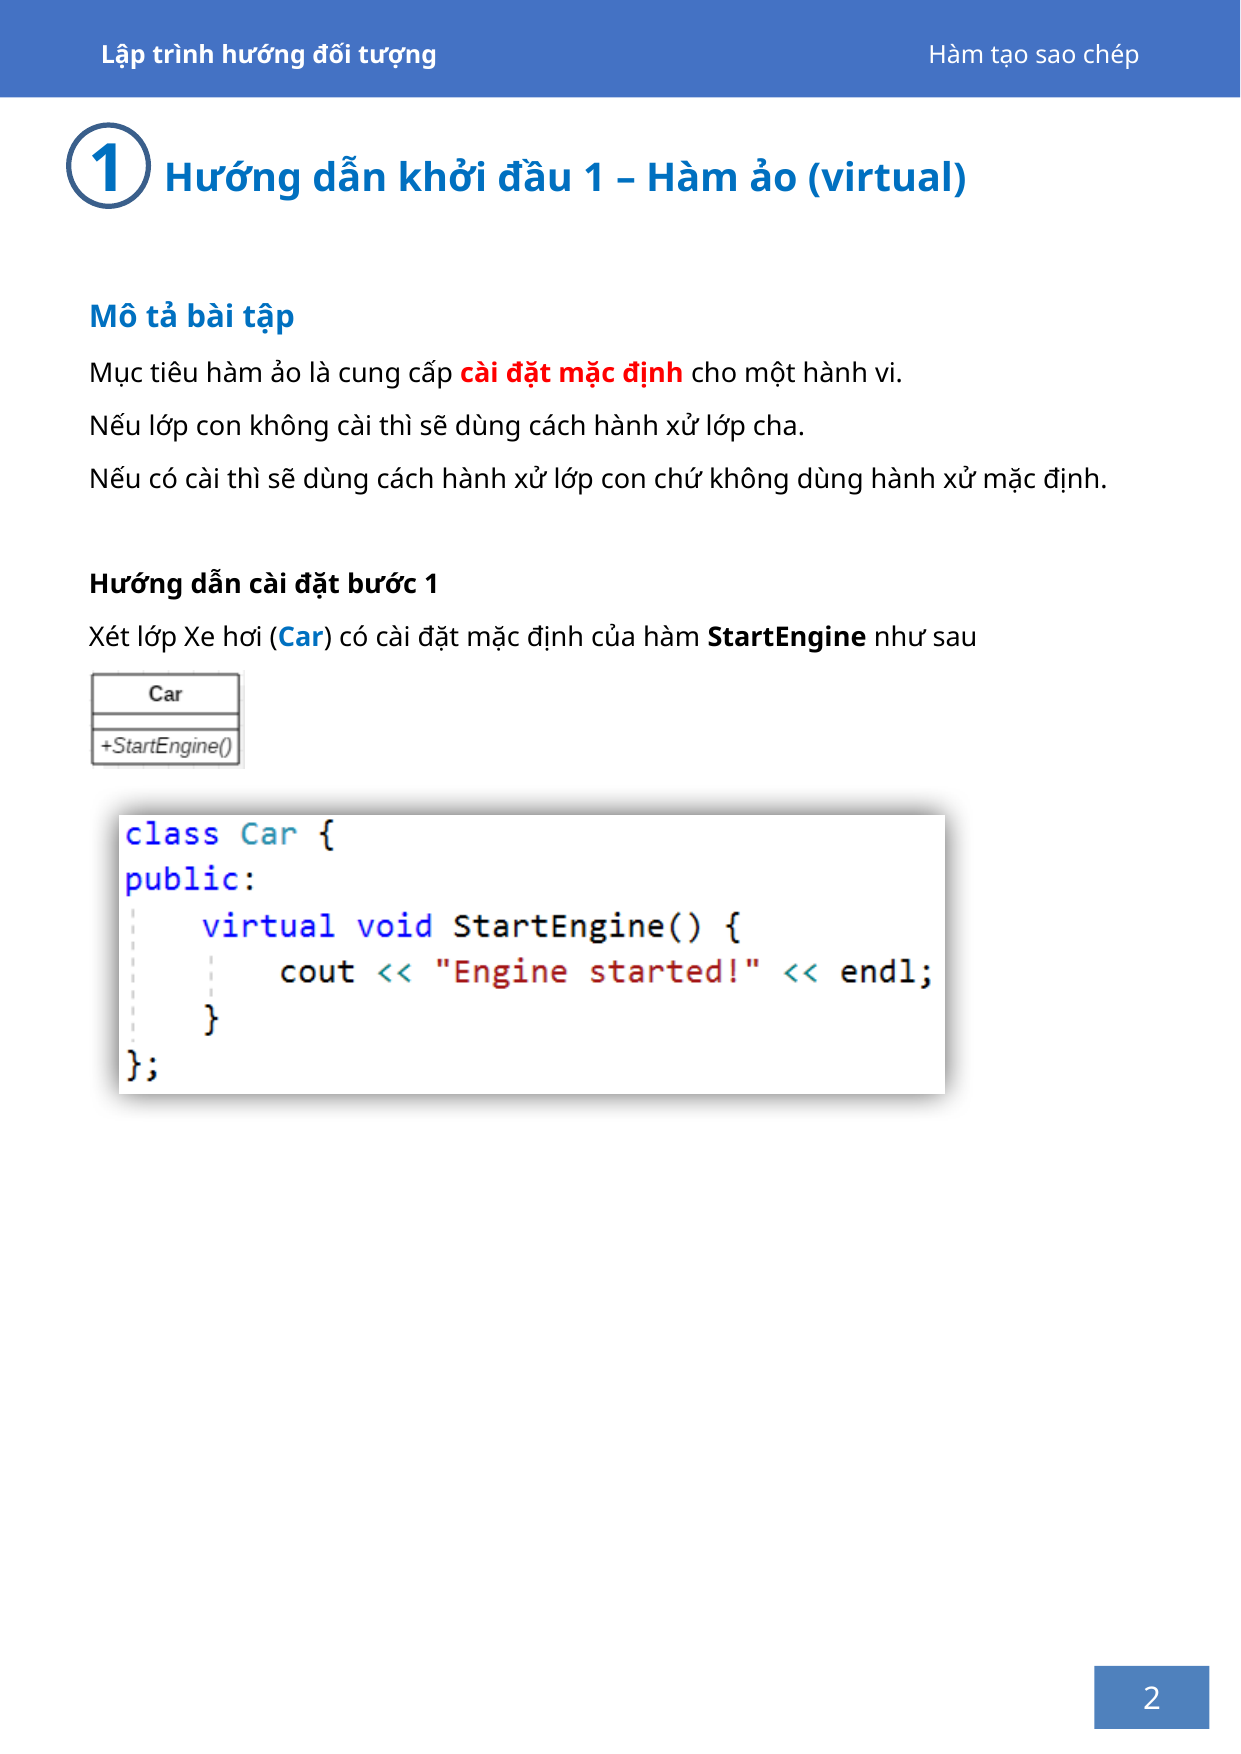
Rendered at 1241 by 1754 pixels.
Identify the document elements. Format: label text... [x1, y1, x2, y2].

text Mục tiêu hàm ảo là cung cấp cài đặt mặc định cho một hành vi. [89, 354, 1152, 391]
text Hướng dẫn cài đặt bước 1 [89, 565, 1152, 602]
text Mô tả bài tập [89, 294, 1152, 337]
subtitle Hướng dẫn khởi đầu 1 – Hàm ảo (virtual) [89, 120, 1152, 211]
text Xét lớp Xe hơi (Car) có cài đặt mặc định của hàm StartEngine như sau [89, 618, 1152, 655]
picture [88, 670, 245, 769]
text Nếu lớp con không cài thì sẽ dùng cách hành xử lớp cha. [89, 407, 1152, 443]
picture [119, 815, 945, 1094]
text Nếu có cài thì sẽ dùng cách hành xử lớp con chứ không dùng hành xử mặc định. [89, 459, 1152, 496]
